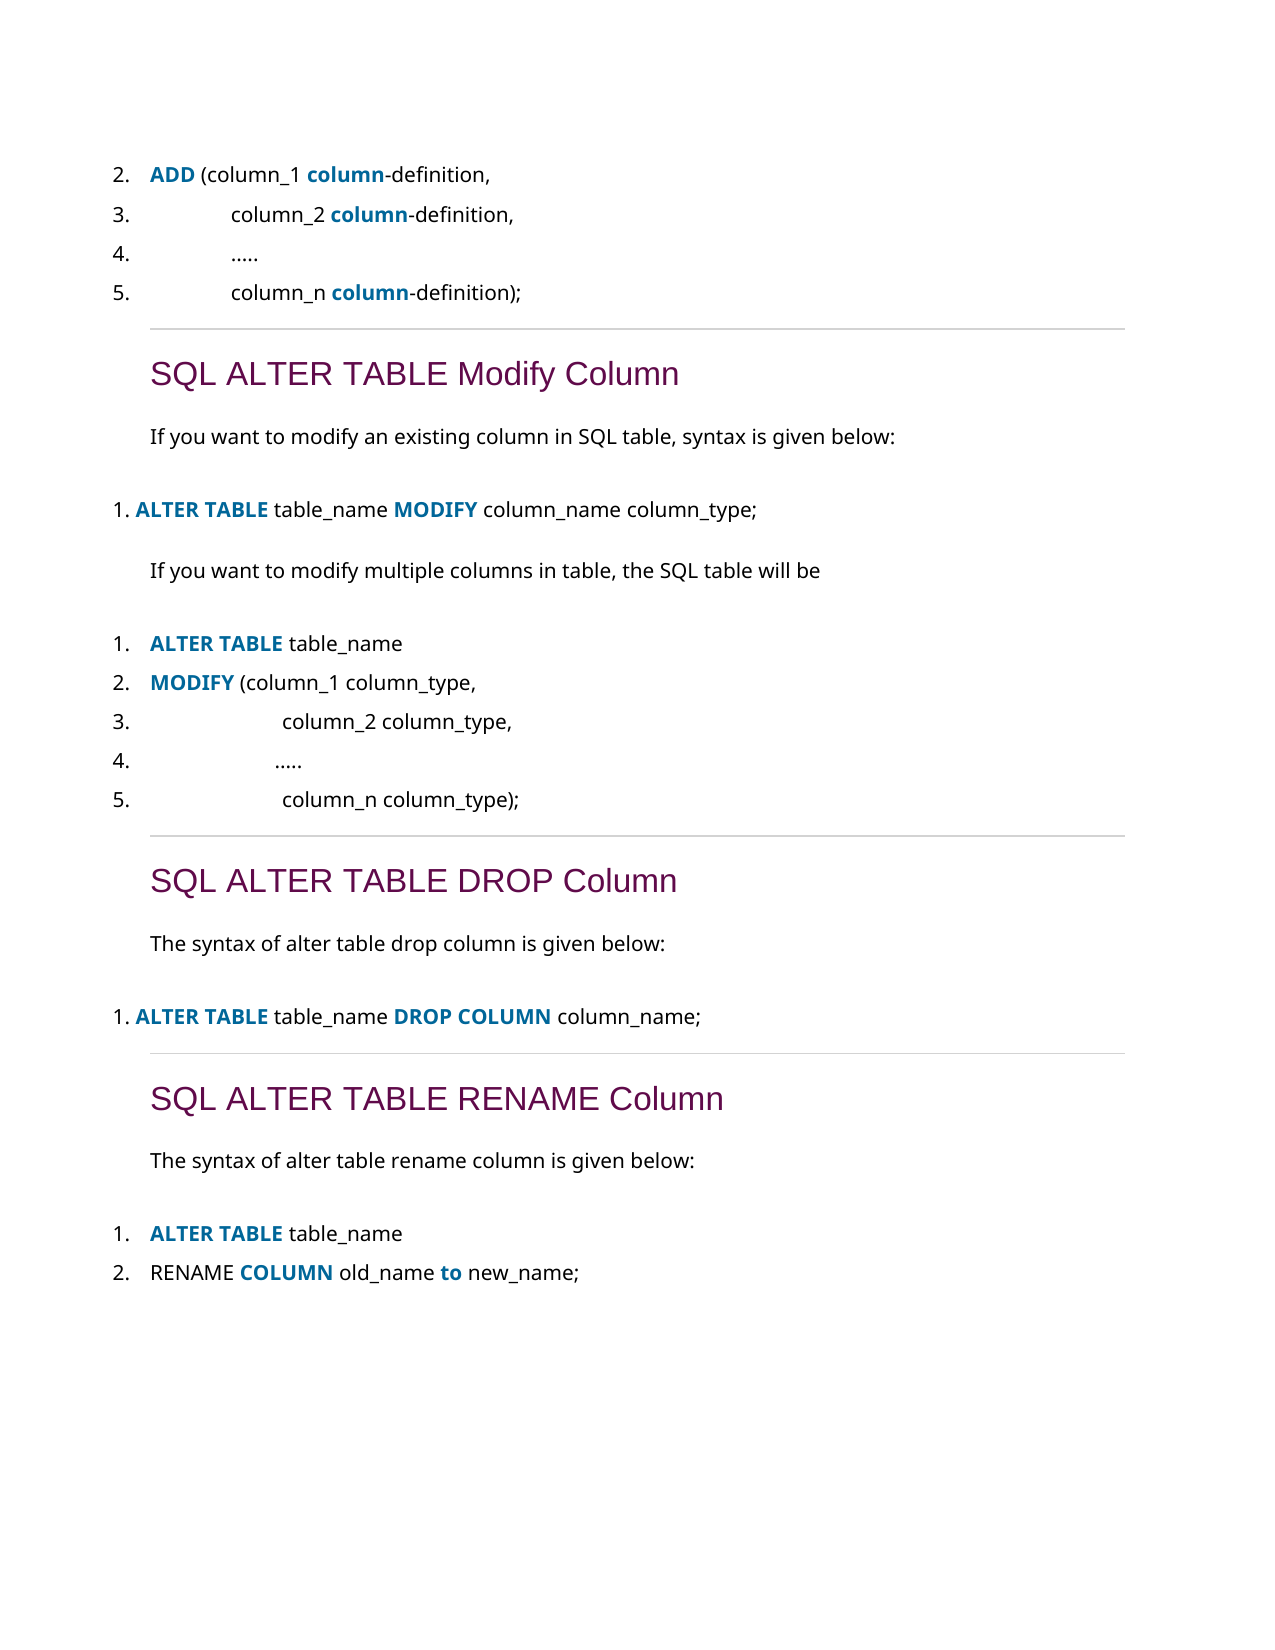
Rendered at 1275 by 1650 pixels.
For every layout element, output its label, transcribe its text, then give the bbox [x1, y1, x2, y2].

text 1. ALTER TABLE table_name MODIFY column_name column_type; [112, 495, 1275, 523]
text The syntax of alter table drop column is given below: [150, 929, 1275, 958]
text 1. ALTER TABLE table_name DROP COLUMN column_name; [112, 1002, 1275, 1031]
text SQL ALTER TABLE Modify Column [150, 354, 1275, 392]
list column_2 column_type, [112, 707, 1275, 735]
text The syntax of alter table rename column is given below: [150, 1146, 1275, 1175]
text 4. ..... [112, 746, 1275, 774]
text SQL ALTER TABLE RENAME Column [150, 1078, 1275, 1117]
list RENAME COLUMN old_name to new_name; [112, 1258, 1275, 1287]
text If you want to modify an existing column in SQL table, syntax is given below: [150, 422, 1275, 450]
text 5. column_n column-definition); [112, 278, 1275, 306]
list MODIFY (column_1 column_type, [112, 668, 1275, 696]
list ALTER TABLE table_name [112, 629, 1275, 657]
text SQL ALTER TABLE DROP Column [150, 861, 1275, 900]
text 4. ..... [112, 239, 1275, 267]
list column_2 column-definition, [112, 200, 1275, 228]
text If you want to modify multiple columns in table, the SQL table will be [150, 556, 1275, 584]
text 5. column_n column_type); [112, 785, 1275, 814]
list ALTER TABLE table_name [112, 1219, 1275, 1248]
list ADD (column_1 column-definition, [112, 161, 1275, 189]
